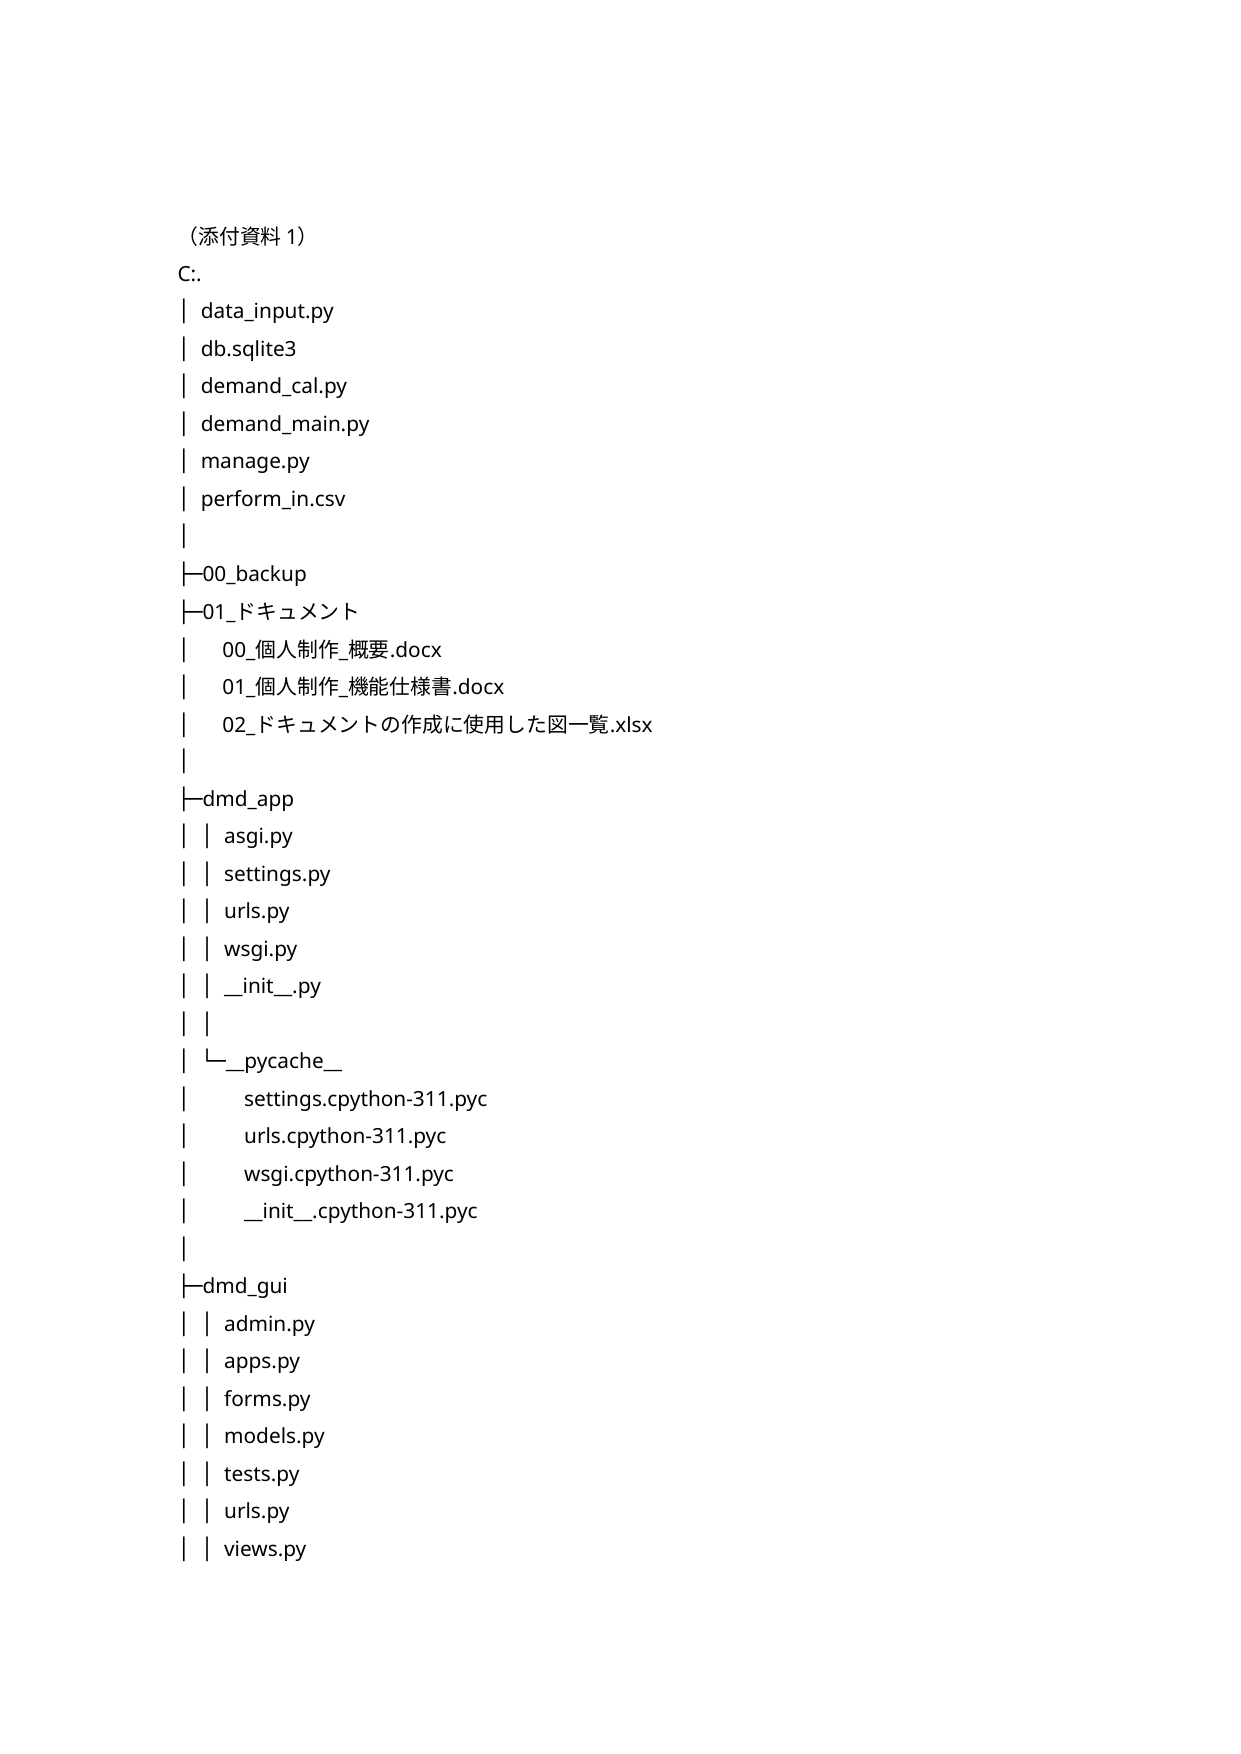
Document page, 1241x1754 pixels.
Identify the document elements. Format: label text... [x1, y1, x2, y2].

text │ perform_in.csv [177, 479, 1063, 517]
text │ wsgi.cpython-311.pyc [177, 1154, 1063, 1192]
text │ │ settings.py [177, 854, 1063, 892]
text │ urls.cpython-311.pyc [177, 1117, 1063, 1154]
text │ │ views.py [177, 1529, 1063, 1567]
text ├─01_ドキュメント [177, 592, 1063, 629]
text │ [177, 517, 1063, 554]
text │ │ wsgi.py [177, 929, 1063, 967]
text │ db.sqlite3 [177, 329, 1063, 367]
text │ [177, 742, 1063, 779]
text │ 02_ドキュメントの作成に使用した図一覧.xlsx [177, 704, 1063, 742]
text │ 00_個人制作_概要.docx [177, 629, 1063, 667]
text │ │ urls.py [177, 1492, 1063, 1529]
text │ │ apps.py [177, 1342, 1063, 1379]
text │ │ forms.py [177, 1379, 1063, 1417]
text ├─dmd_app [177, 779, 1063, 817]
text │ │ urls.py [177, 892, 1063, 929]
text │ demand_cal.py [177, 367, 1063, 404]
text ├─dmd_gui [177, 1267, 1063, 1304]
text │ 01_個人制作_機能仕様書.docx [177, 667, 1063, 704]
text │ data_input.py [177, 292, 1063, 329]
text C:. [177, 254, 1063, 292]
text ├─00_backup [177, 554, 1063, 592]
text │ │ __init__.py [177, 967, 1063, 1004]
text │ manage.py [177, 442, 1063, 479]
text │ settings.cpython-311.pyc [177, 1079, 1063, 1117]
text │ └─__pycache__ [177, 1042, 1063, 1079]
text │ __init__.cpython-311.pyc [177, 1192, 1063, 1229]
text （添付資料1） [177, 217, 1063, 254]
text │ │ models.py [177, 1417, 1063, 1454]
text │ │ asgi.py [177, 817, 1063, 854]
text │ │ admin.py [177, 1304, 1063, 1342]
text │ demand_main.py [177, 404, 1063, 442]
text │ │ [177, 1004, 1063, 1042]
text │ │ tests.py [177, 1454, 1063, 1492]
text │ [177, 1229, 1063, 1267]
